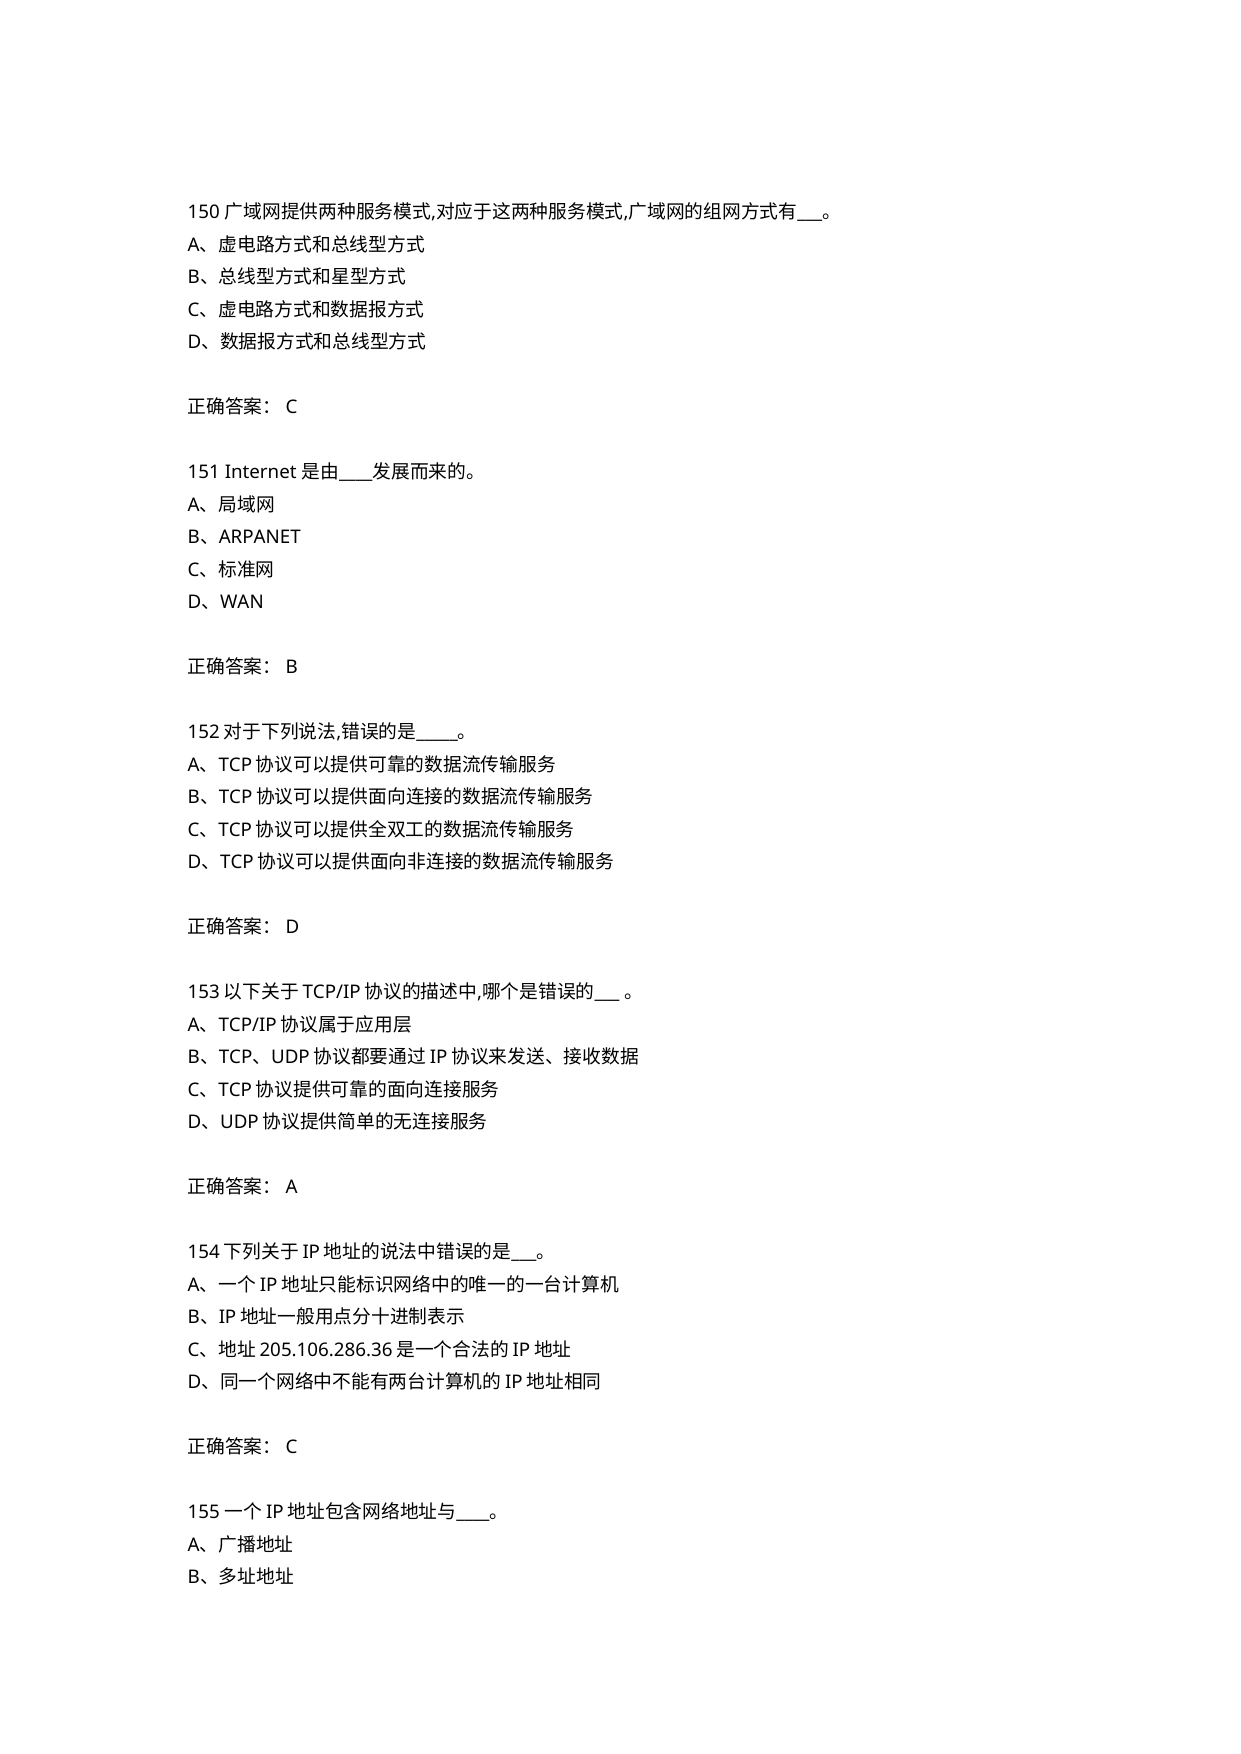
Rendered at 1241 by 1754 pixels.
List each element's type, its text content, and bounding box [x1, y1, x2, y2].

text A、虚电路方式和总线型方式 [187, 227, 1053, 259]
text 155 一个IP地址包含网络地址与____。 [187, 1494, 1053, 1527]
text A、一个IP地址只能标识网络中的唯一的一台计算机 [187, 1267, 1053, 1299]
text 正确答案： B [187, 649, 1053, 682]
text 正确答案： C [187, 389, 1053, 422]
text 150 广域网提供两种服务模式,对应于这两种服务模式,广域网的组网方式有___。 [187, 194, 1053, 227]
text B、多址地址 [187, 1559, 1053, 1592]
text A、TCP协议可以提供可靠的数据流传输服务 [187, 747, 1053, 779]
text C、地址205.106.286.36是一个合法的IP地址 [187, 1332, 1053, 1364]
text C、TCP协议可以提供全双工的数据流传输服务 [187, 812, 1053, 844]
text D、数据报方式和总线型方式 [187, 324, 1053, 357]
text C、标准网 [187, 552, 1053, 584]
text 正确答案： A [187, 1169, 1053, 1202]
text A、局域网 [187, 487, 1053, 519]
text A、广播地址 [187, 1527, 1053, 1559]
text 152对于下列说法,错误的是_____。 [187, 714, 1053, 747]
text B、TCP协议可以提供面向连接的数据流传输服务 [187, 779, 1053, 812]
text B、ARPANET [187, 519, 1053, 552]
text D、UDP协议提供简单的无连接服务 [187, 1104, 1053, 1137]
text 154下列关于IP地址的说法中错误的是___。 [187, 1234, 1053, 1267]
text D、WAN [187, 584, 1053, 617]
text 正确答案： D [187, 909, 1053, 942]
text C、虚电路方式和数据报方式 [187, 292, 1053, 324]
text B、总线型方式和星型方式 [187, 259, 1053, 292]
text 151 Internet 是由____发展而来的。 [187, 454, 1053, 487]
text A、TCP/IP协议属于应用层 [187, 1007, 1053, 1039]
text C、TCP协议提供可靠的面向连接服务 [187, 1072, 1053, 1104]
text D、TCP协议可以提供面向非连接的数据流传输服务 [187, 844, 1053, 877]
text B、IP地址一般用点分十进制表示 [187, 1299, 1053, 1332]
text D、同一个网络中不能有两台计算机的IP地址相同 [187, 1364, 1053, 1397]
text B、TCP、UDP协议都要通过IP协议来发送、接收数据 [187, 1039, 1053, 1072]
text 153以下关于TCP/IP协议的描述中,哪个是错误的___ 。 [187, 974, 1053, 1007]
text 正确答案： C [187, 1429, 1053, 1462]
